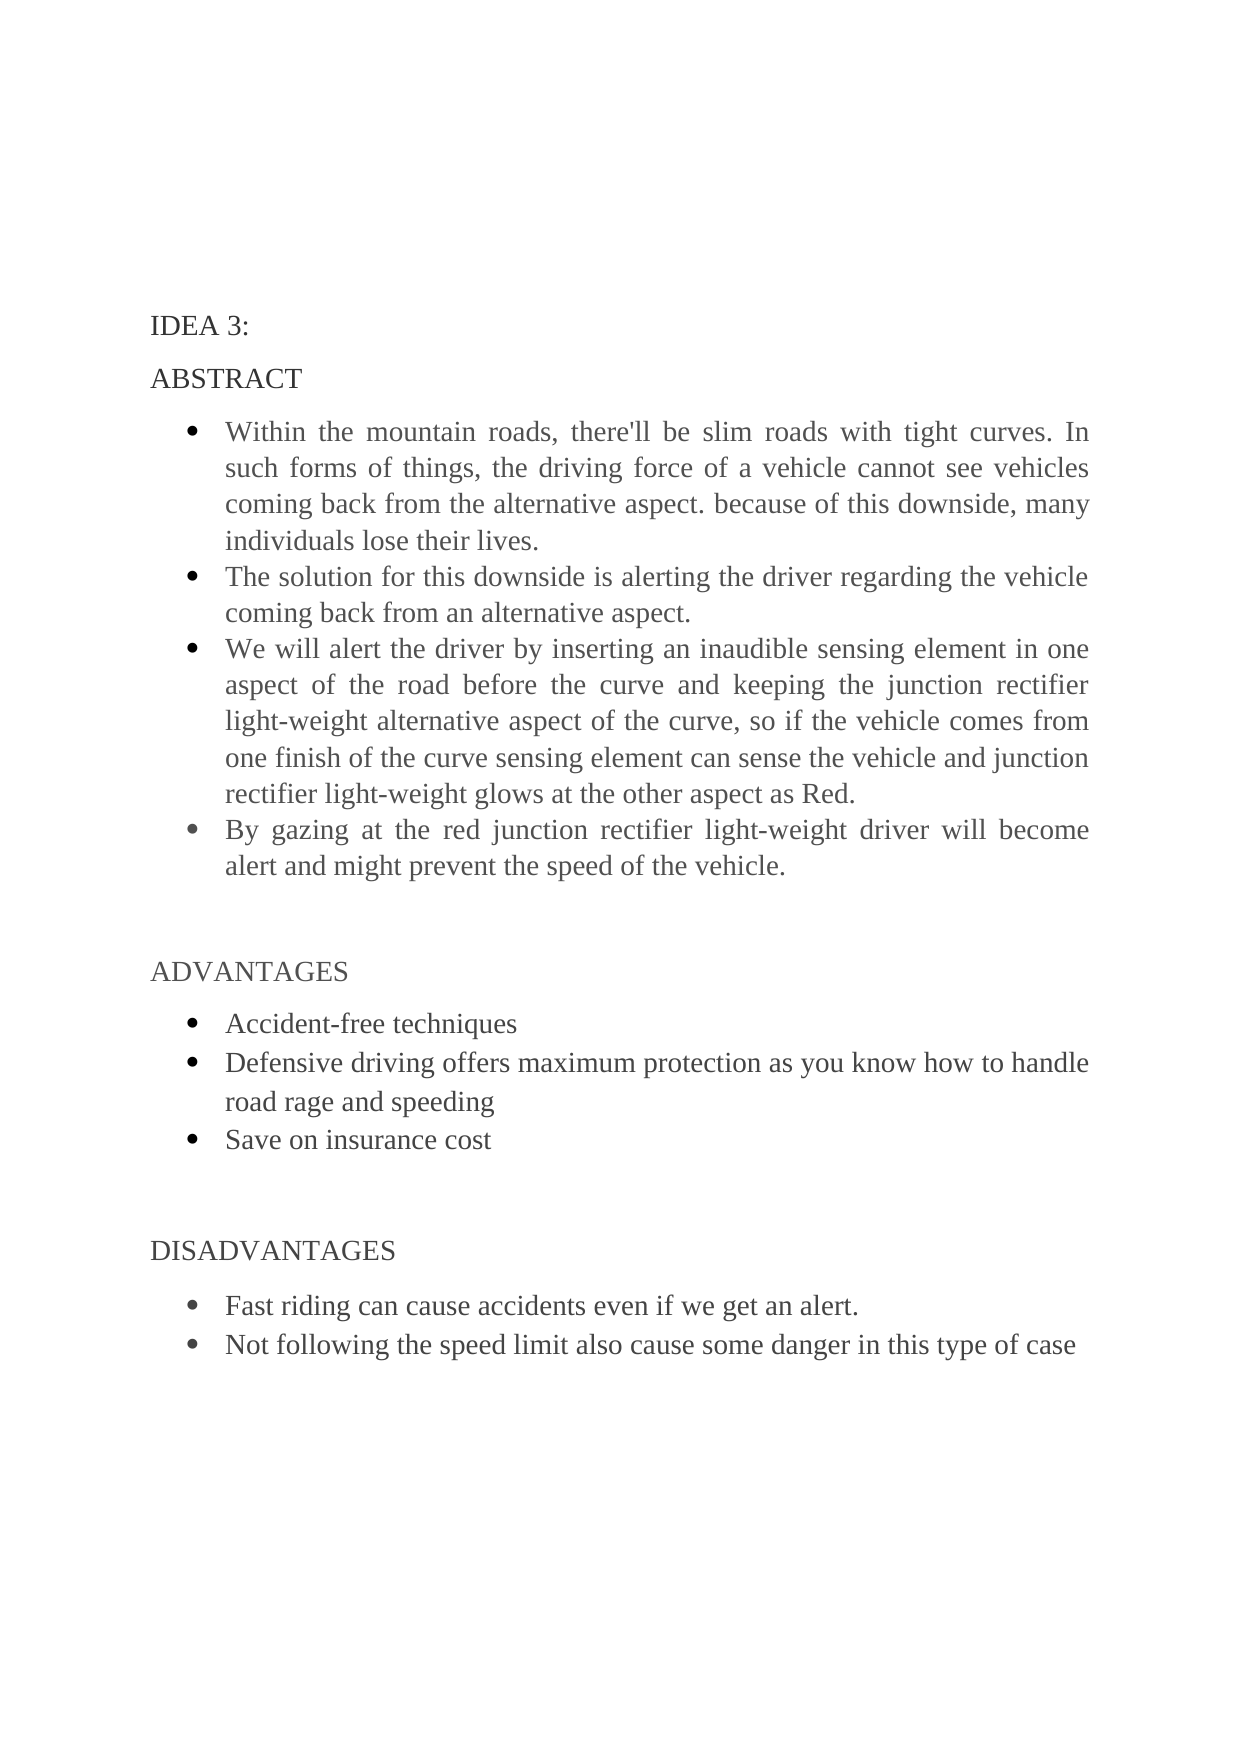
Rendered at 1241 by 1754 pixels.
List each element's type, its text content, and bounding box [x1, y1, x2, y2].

list The solution for this downside is alerting the driver regarding the vehicle coming back from an alternative aspect. [187, 559, 1090, 628]
list Fast riding can cause accidents even if we get an alert. [187, 1288, 1090, 1322]
list By gazing at the red junction rectifier light-weight driver will become alert and might prevent the speed of the vehicle. [187, 812, 1090, 882]
list Accident-free techniques [187, 1007, 1090, 1040]
list Not following the speed limit also cause some danger in this type of case [187, 1327, 1090, 1361]
text ABSTRACT [150, 361, 1090, 395]
text DISADVANTAGES [150, 1233, 1090, 1267]
list Defensive driving offers maximum protection as you know how to handle road rage and speeding [187, 1045, 1090, 1117]
text IDEA 3: [150, 308, 1090, 342]
text ADVANTAGES [150, 954, 1090, 987]
list Save on insurance cost [187, 1122, 1090, 1156]
list We will alert the driver by inserting an inaudible sensing element in one aspect of the road before the curve and keeping the junction rectifier light-weight alternative aspect of the curve, so if the vehicle comes from one finish of the curve sensing element can sense the vehicle and junction rectifier light-weight glows at the other aspect as Red. [187, 631, 1090, 809]
list Within the mountain roads, there'll be slim roads with tight curves. In such forms of things, the driving force of a vehicle cannot see vehicles coming back from the alternative aspect. because of this downside, many individuals lose their lives. [187, 414, 1090, 556]
